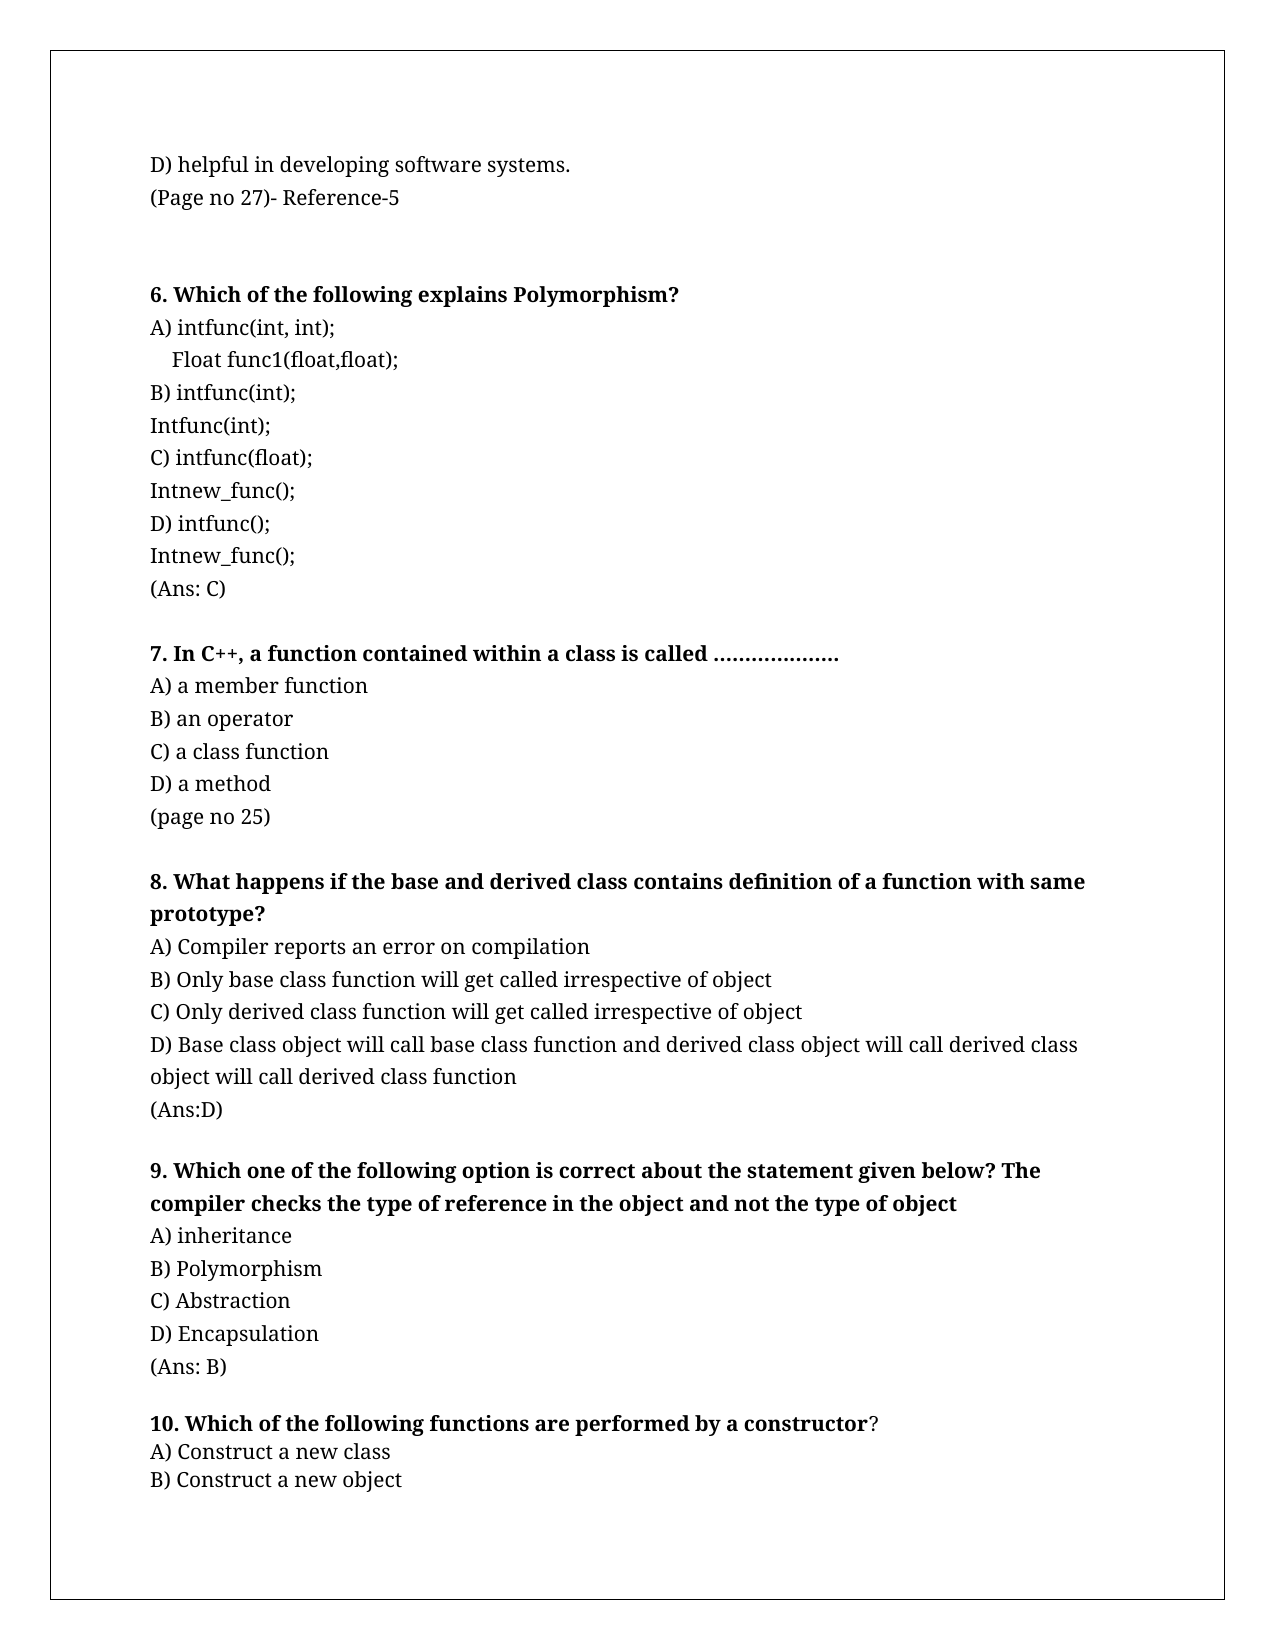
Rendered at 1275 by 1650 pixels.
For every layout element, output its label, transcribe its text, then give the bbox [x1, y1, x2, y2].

text A) inheritance [150, 1221, 1125, 1250]
text (Page no 27)- Reference-5 [150, 183, 1125, 211]
text C) Only derived class function will get called irrespective of object [150, 997, 1125, 1026]
text A) Construct a new class [150, 1437, 1125, 1466]
text B) Polymorphism [150, 1254, 1125, 1282]
text D) intfunc(); [150, 509, 1125, 537]
text B) Construct a new object [150, 1466, 1125, 1494]
text Intnew_func(); [150, 476, 1125, 504]
text (Ans: B) [150, 1352, 1125, 1380]
text C) intfunc(float); [150, 443, 1125, 472]
text C) Abstraction [150, 1287, 1125, 1315]
text (Ans: C) [150, 574, 1125, 602]
text B) Only base class function will get called irrespective of object [150, 965, 1125, 993]
text A) intfunc(int, int); [150, 313, 1125, 341]
text D) helpful in developing software systems. [150, 150, 1125, 178]
text 10. Which of the following functions are performed by a constructor? [150, 1409, 1125, 1437]
text B) an operator [150, 704, 1125, 733]
text 9. Which one of the following option is correct about the statement given below? The compiler checks the type of reference in the object and not the type of object [150, 1156, 1125, 1217]
text A) a member function [150, 672, 1125, 700]
text D) a method [150, 769, 1125, 798]
text B) intfunc(int); [150, 378, 1125, 407]
text Float func1(float,float); [150, 346, 1125, 374]
text 6. Which of the following explains Polymorphism? [150, 280, 1125, 309]
text 7. In C++, a function contained within a class is called ……………….. [150, 639, 1125, 667]
text Intnew_func(); [150, 541, 1125, 570]
text (page no 25) [150, 802, 1125, 831]
text D) Encapsulation [150, 1319, 1125, 1348]
text A) Compiler reports an error on compilation [150, 932, 1125, 961]
text D) Base class object will call base class function and derived class object will call derived class object will call derived class function [150, 1030, 1125, 1091]
text Intfunc(int); [150, 411, 1125, 439]
text 8. What happens if the base and derived class contains definition of a function with same prototype? [150, 867, 1125, 928]
text C) a class function [150, 737, 1125, 765]
text (Ans:D) [150, 1095, 1125, 1123]
